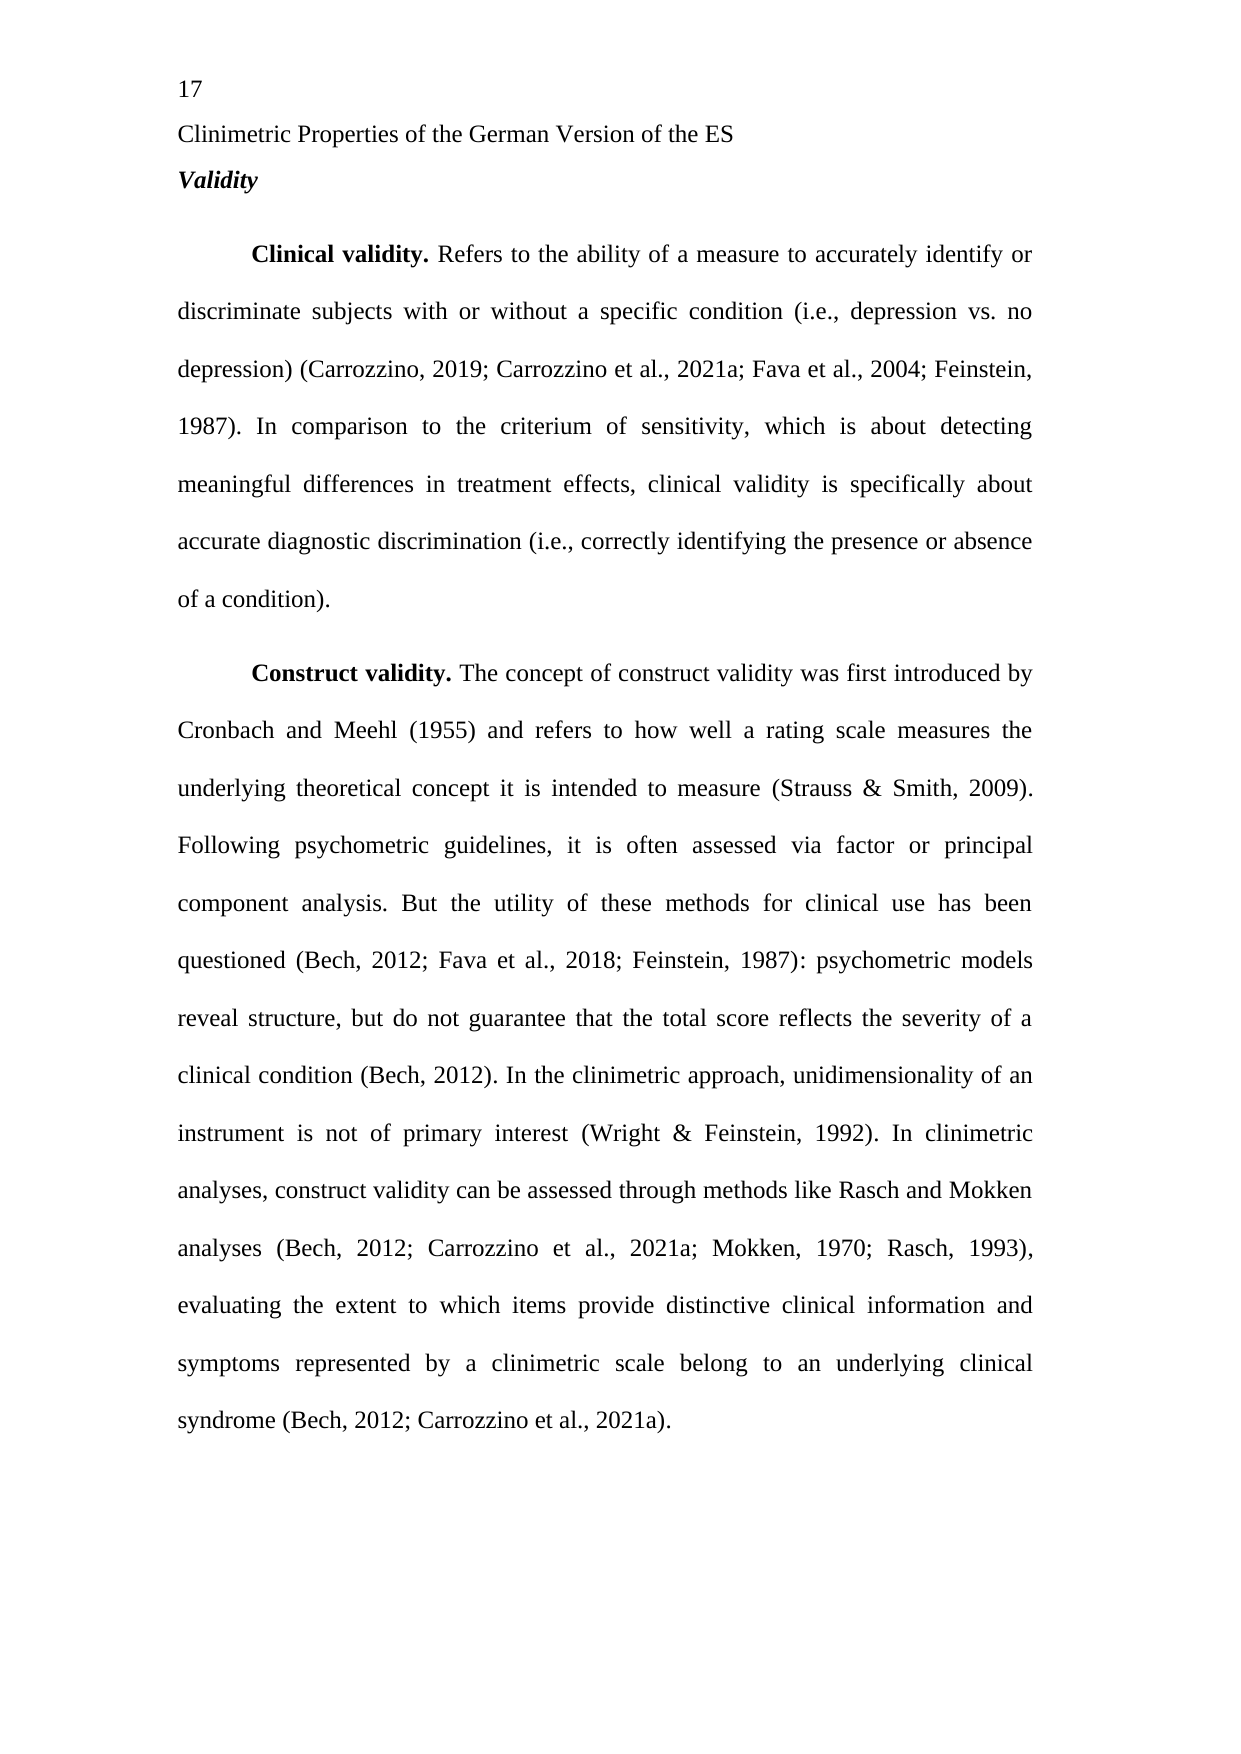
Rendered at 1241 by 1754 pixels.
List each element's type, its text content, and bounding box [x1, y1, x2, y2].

text Clinical validity. Refers to the ability of a measure to accurately identify or discriminate subjects with or without a specific condition (i.e., depression vs. no depression) (Carrozzino, 2019; Carrozzino et al., 2021a; Fava et al., 2004; Feinstein, 1987). In comparison to the criterium of sensitivity, which is about detecting meaningful differences in treatment effects, clinical validity is specifically about accurate diagnostic discrimination (i.e., correctly identifying the presence or absence of a condition). [177, 239, 1033, 613]
text Construct validity. The concept of construct validity was first introduced by Cronbach and Meehl (1955) and refers to how well a rating scale measures the underlying theoretical concept it is intended to measure (Strauss & Smith, 2009). Following psychometric guidelines, it is often assessed via factor or principal component analysis. But the utility of these methods for clinical use has been questioned (Bech, 2012; Fava et al., 2018; Feinstein, 1987): psychometric models reveal structure, but do not guarantee that the total score reflects the severity of a clinical condition (Bech, 2012). In the clinimetric approach, unidimensionality of an instrument is not of primary interest (Wright & Feinstein, 1992). In clinimetric analyses, construct validity can be assessed through methods like Rasch and Mokken analyses (Bech, 2012; Carrozzino et al., 2021a; Mokken, 1970; Rasch, 1993), evaluating the extent to which items provide distinctive clinical information and symptoms represented by a clinimetric scale belong to an underlying clinical syndrome (Bech, 2012; Carrozzino et al., 2021a). [177, 658, 1033, 1434]
text Validity [177, 165, 1033, 193]
